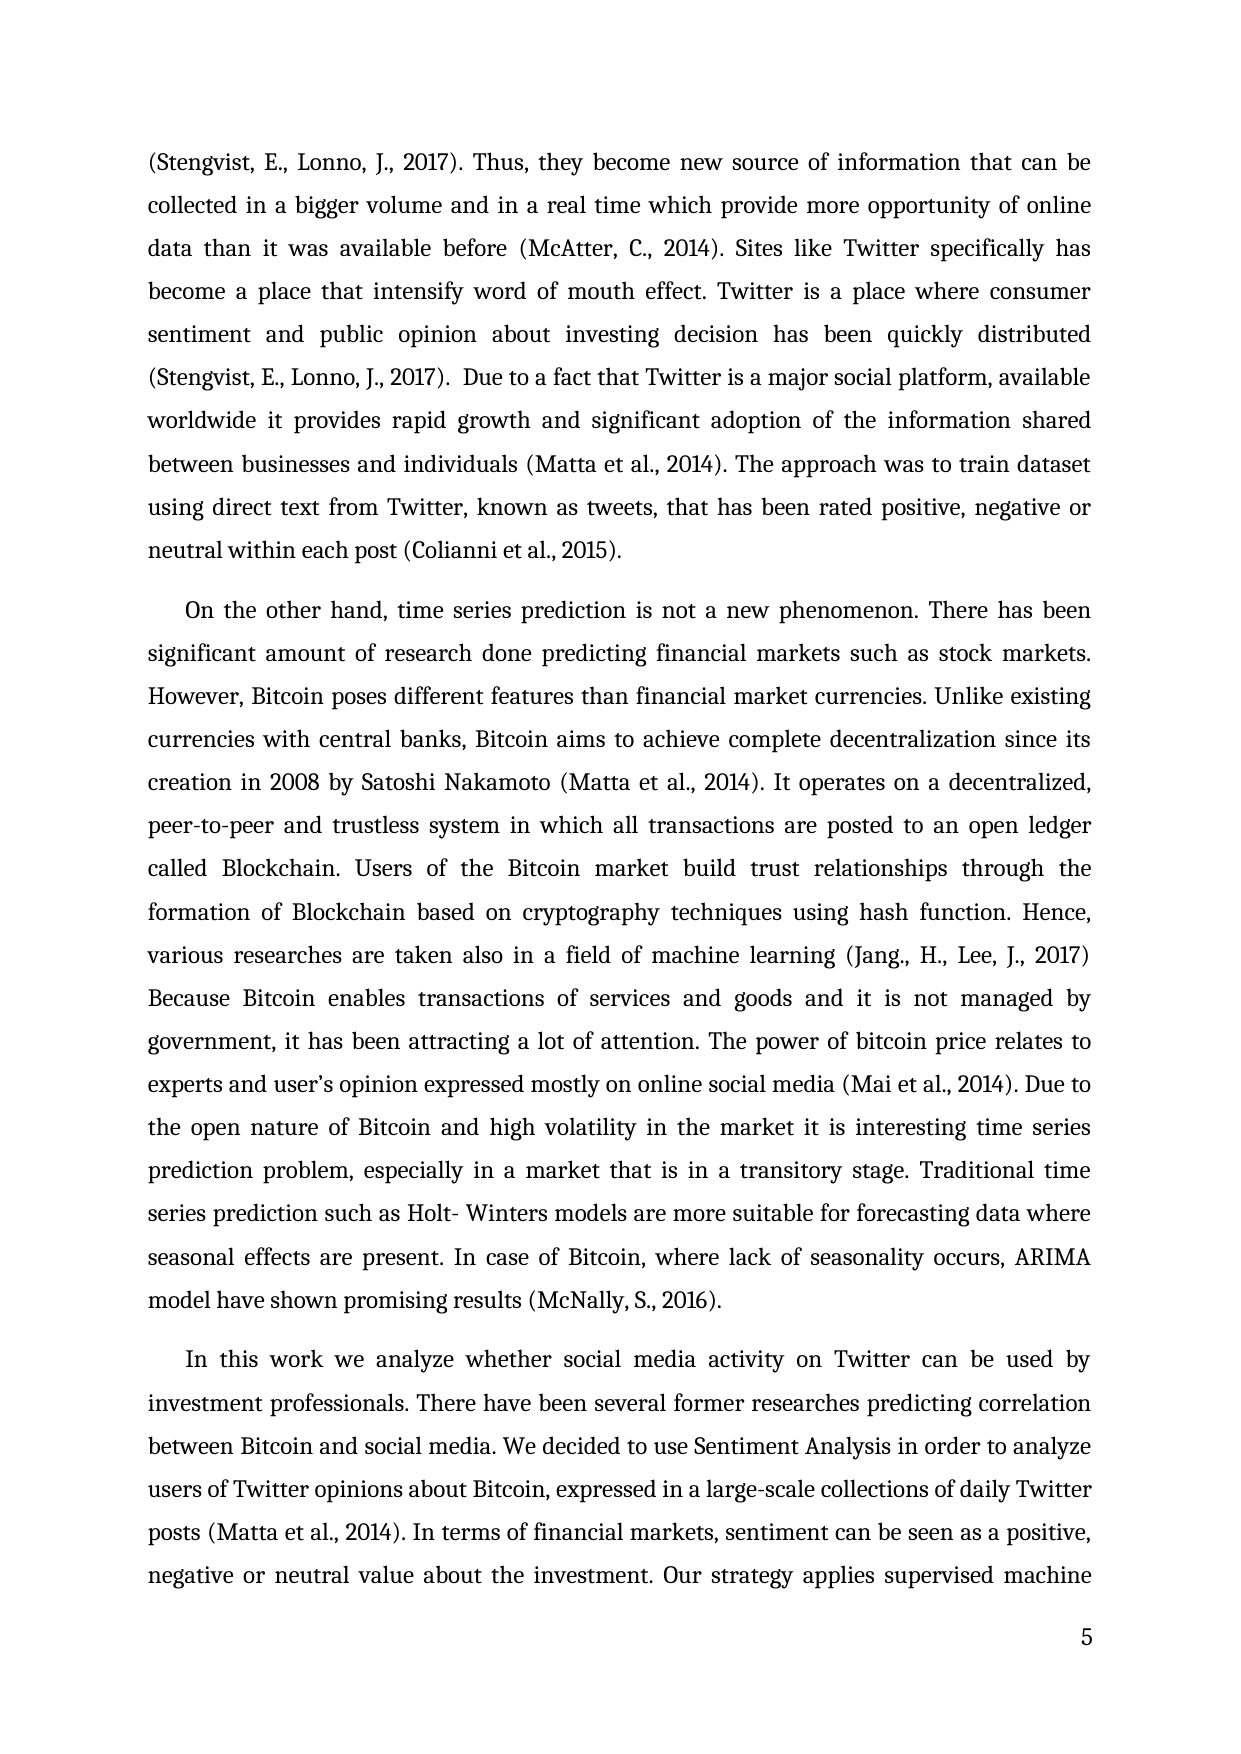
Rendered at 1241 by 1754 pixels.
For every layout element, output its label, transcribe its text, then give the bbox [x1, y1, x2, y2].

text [148, 1345, 1093, 1590]
text On the other hand, time series prediction is not a new phenomenon. There has been significant amount of research done predicting financial markets such as stock markets. However, Bitcoin poses different features than financial market currencies. Unlike existing currencies with central banks, Bitcoin aims to achieve complete decentralization since its creation in 2008 by Satoshi Nakamoto (Matta et al., 2014). It operates on a decentralized, peer-to-peer and trustless system in which all transactions are posted to an open ledger called Blockchain. Users of the Bitcoin market build trust relationships through the formation of Blockchain based on cryptography techniques using hash function. Hence, various researches are taken also in a field of machine learning (Jang., H., Lee, J., 2017) Because Bitcoin enables transactions of services and goods and it is not managed by government, it has been attracting a lot of attention. The power of bitcoin price relates to experts and user’s opinion expressed mostly on online social media (Mai et al., 2014). Due to the open nature of Bitcoin and high volatility in the market it is interesting time series prediction problem, especially in a market that is in a transitory stage. Traditional time series prediction such as Holt- Winters models are more suitable for forecasting data where seasonal effects are present. In case of Bitcoin, where lack of seasonality occurs, ARIMA model have shown promising results (McNally, S., 2016). [148, 596, 1093, 1314]
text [148, 148, 1093, 564]
